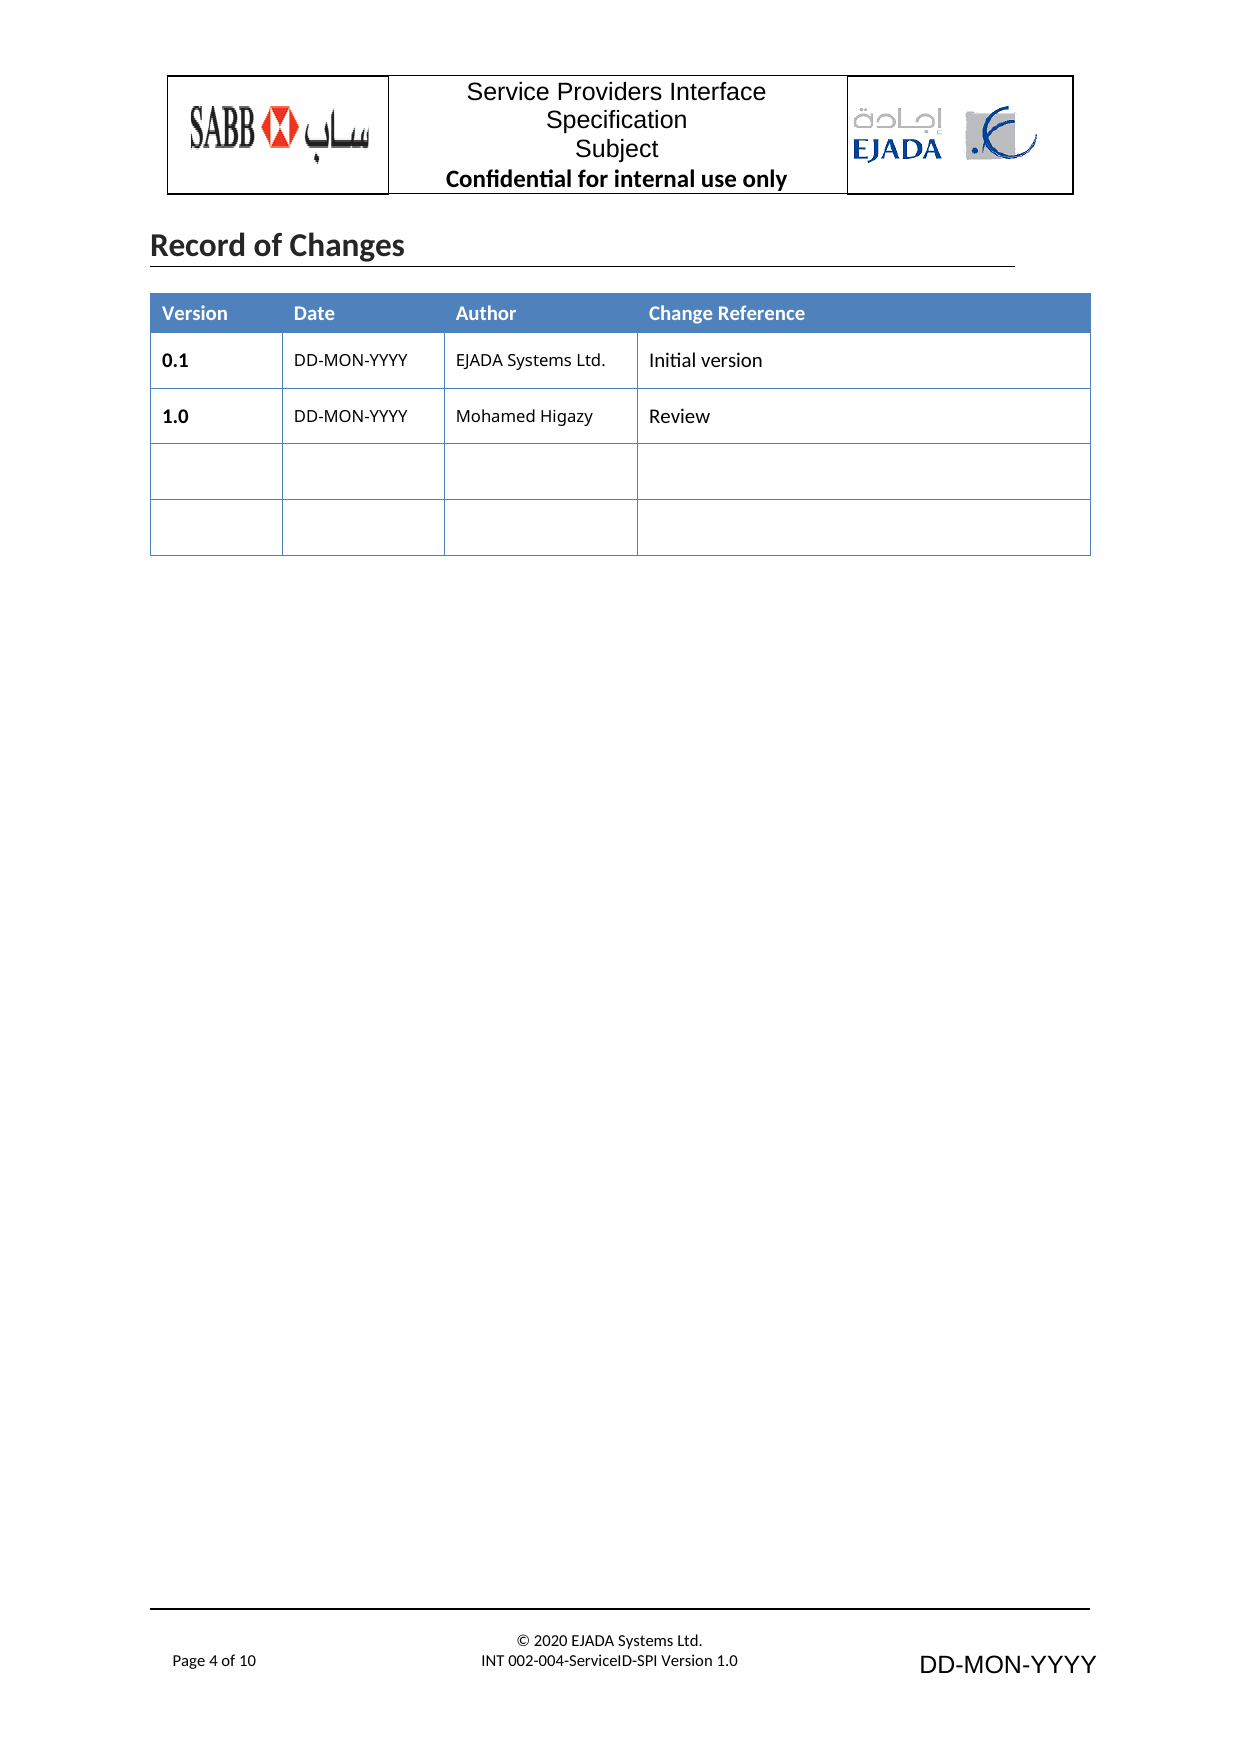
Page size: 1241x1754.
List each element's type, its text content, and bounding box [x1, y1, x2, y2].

table_cell [151, 500, 282, 555]
table_cell Initial version [638, 333, 1090, 387]
table_header Change Reference [638, 294, 1090, 331]
table_cell 0.1 [151, 333, 282, 387]
table_cell [445, 444, 637, 499]
table_cell [151, 444, 282, 499]
table_cell Review [638, 389, 1090, 443]
table_header Date [283, 294, 444, 331]
picture [853, 105, 1048, 165]
table_header Author [445, 294, 637, 331]
table_cell [283, 444, 444, 499]
table_header Version [151, 294, 282, 331]
table_cell DD-MON-YYYY [283, 333, 444, 387]
table_cell DD-MON-YYYY [283, 389, 444, 443]
table_cell [445, 500, 637, 555]
table_cell Mohamed Higazy [445, 389, 637, 443]
table_cell EJADA Systems Ltd. [445, 333, 637, 387]
subtitle Record of Changes [150, 224, 1015, 266]
table_cell [638, 500, 1090, 555]
table_cell [283, 500, 444, 555]
picture [190, 106, 369, 164]
table_cell 1.0 [151, 389, 282, 443]
table_cell [638, 444, 1090, 499]
